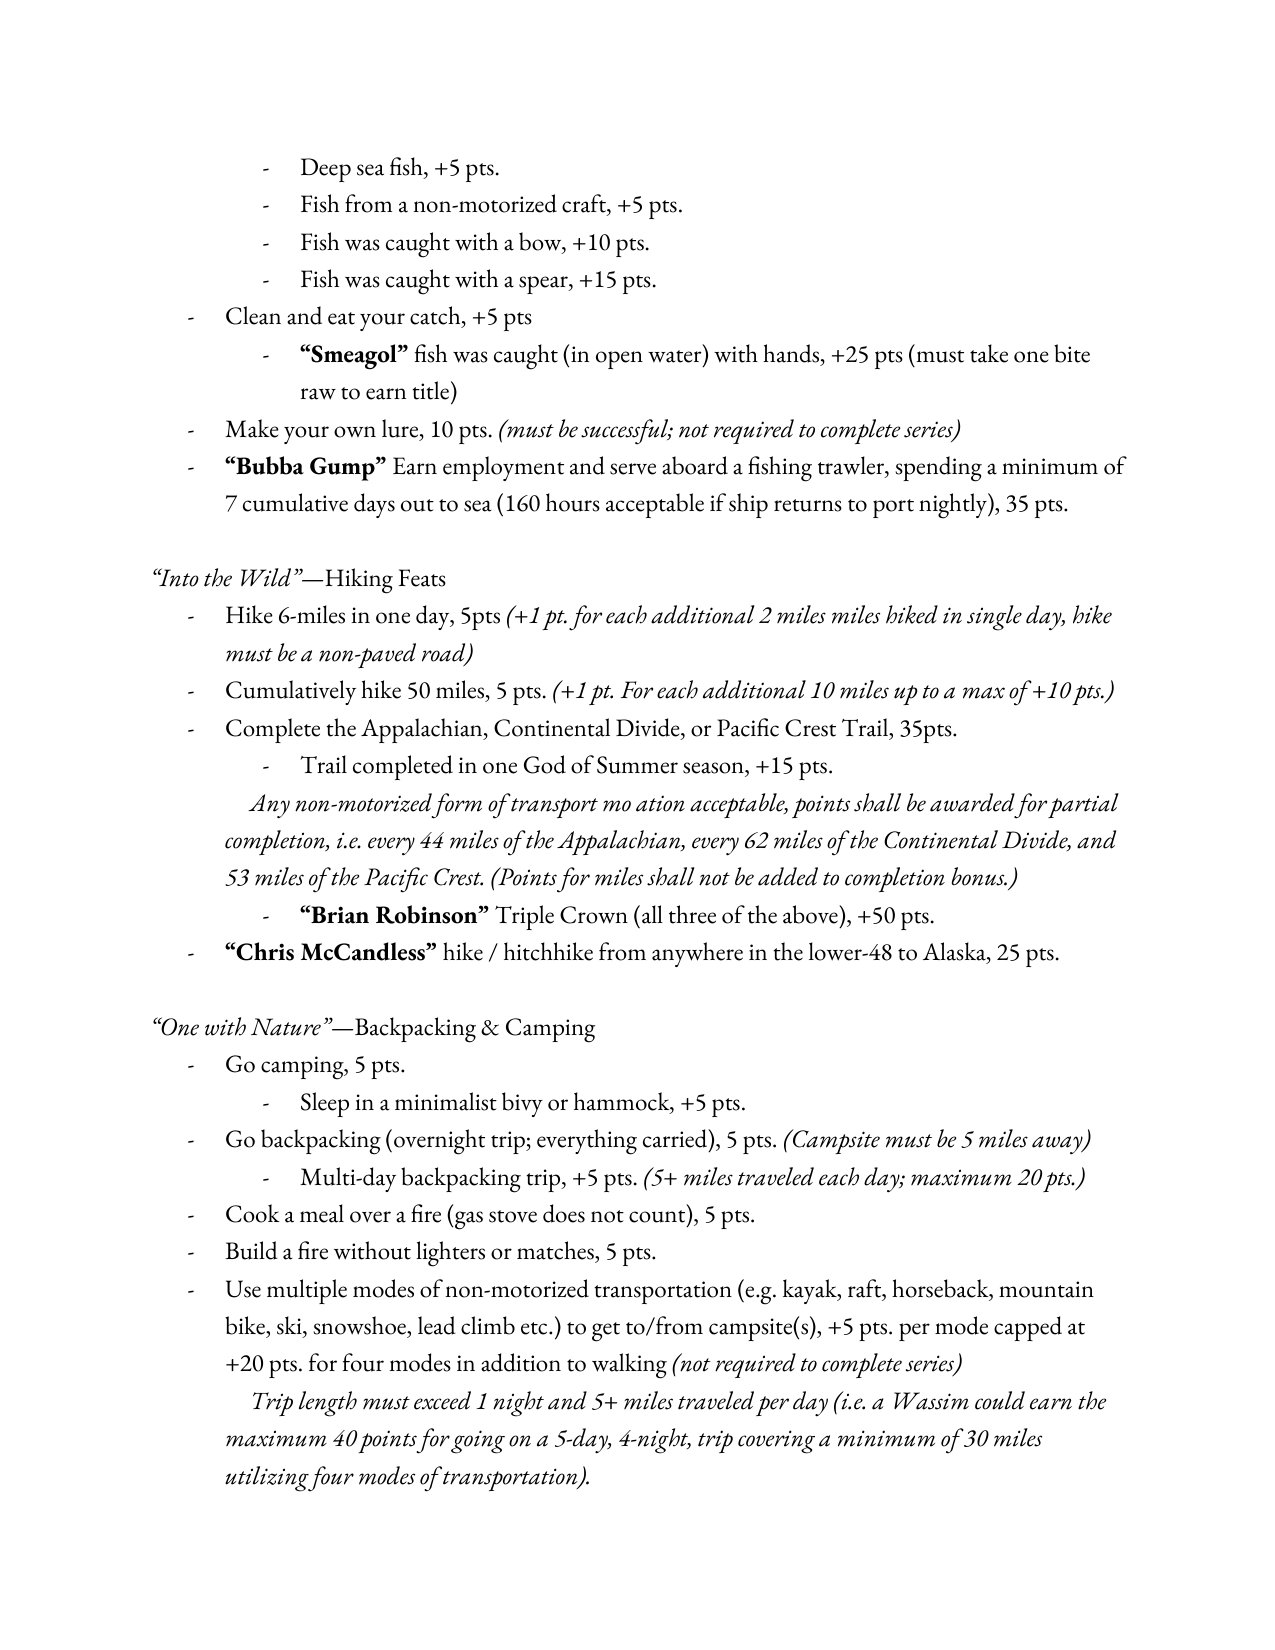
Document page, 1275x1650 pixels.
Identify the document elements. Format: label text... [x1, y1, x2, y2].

list Fish was caught with a spear, +15 pts. [262, 262, 1125, 295]
list Use multiple modes of non-motorized transportation (e.g. kayak, raft, horseback, mountain bike, ski, snowshoe, lead climb etc.) to get to/from campsite(s), +5 pts. per mode capped at +20 pts. for four modes in addition to walking (not required to complete series) [187, 1272, 1125, 1379]
list Deep sea fish, +5 pts. [262, 150, 1125, 183]
list Trail completed in one God of Summer season, +15 pts. [262, 748, 1125, 781]
list Cumulatively hike 50 miles, 5 pts. (+1 pt. For each additional 10 miles up to a max of +10 pts.) [187, 673, 1125, 706]
list Hike 6-miles in one day, 5pts (+1 pt. for each additional 2 miles miles hiked in single day, hike must be a non-paved road) [187, 599, 1125, 669]
list Multi-day backpacking trip, +5 pts. (5+ miles traveled each day; maximum 20 pts.) [262, 1160, 1125, 1192]
list Complete the Appalachian, Continental Divide, or Pacific Crest Trail, 35pts. [187, 711, 1125, 743]
text “One with Nature”—Backpacking & Camping [150, 1010, 1125, 1043]
list Clean and eat your catch, +5 pts [187, 299, 1125, 332]
text “Into the Wild”—Hiking Feats [150, 561, 1125, 594]
list Make your own lure, 10 pts. (must be successful; not required to complete series) [187, 412, 1125, 444]
text Trip length must exceed 1 night and 5+ miles traveled per day (i.e. a Wassim could earn the maximum 40 points for going on a 5-day, 4-night, trip covering a minimum of 30 miles utilizing four modes of transportation). [225, 1384, 1125, 1491]
list Go camping, 5 pts. [187, 1047, 1125, 1080]
list “Smeagol” fish was caught (in open water) with hands, +25 pts (must take one bite raw to earn title) [262, 337, 1125, 407]
list Sleep in a minimalist bivy or hammock, +5 pts. [262, 1085, 1125, 1117]
text Any non-motorized form of transport mo ation acceptable, points shall be awarded for partial completion, i.e. every 44 miles of the Appalachian, every 62 miles of the Continental Divide, and 53 miles of the Pacific Crest. (Points for miles shall not be added to completion bonus.) [225, 786, 1125, 893]
list Fish from a non-motorized craft, +5 pts. [262, 187, 1125, 220]
list Fish was caught with a bow, +10 pts. [262, 225, 1125, 257]
list Cook a meal over a fire (gas stove does not count), 5 pts. [187, 1197, 1125, 1230]
list Go backpacking (overnight trip; everything carried), 5 pts. (Campsite must be 5 miles away) [187, 1122, 1125, 1155]
list Build a fire without lighters or matches, 5 pts. [187, 1234, 1125, 1267]
list “Bubba Gump” Earn employment and serve aboard a fishing trawler, spending a minimum of 7 cumulative days out to sea (160 hours acceptable if ship returns to port nightly), 35 pts. [187, 449, 1125, 519]
list “Chris McCandless” hike / hitchhike from anywhere in the lower-48 to Alaska, 25 pts. [187, 935, 1125, 968]
list “Brian Robinson” Triple Crown (all three of the above), +50 pts. [262, 898, 1125, 931]
